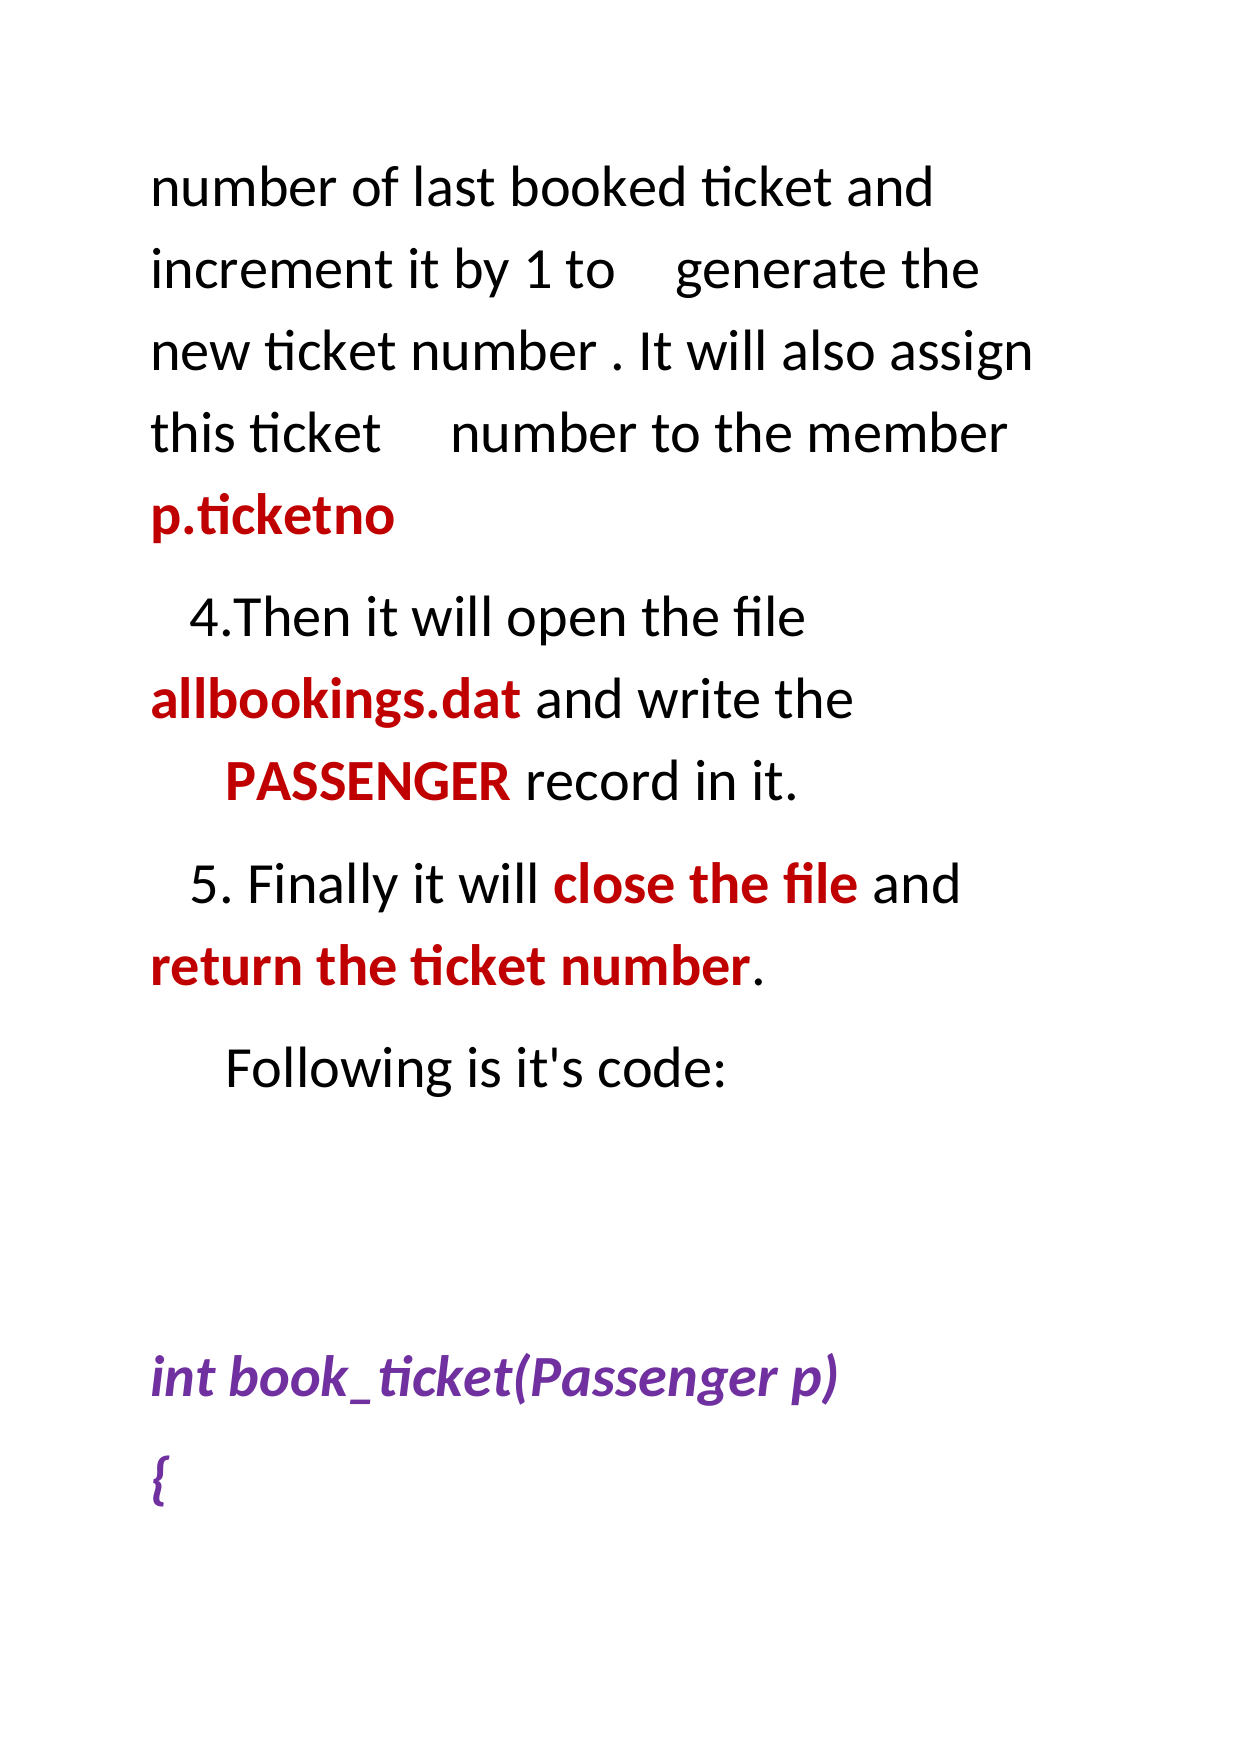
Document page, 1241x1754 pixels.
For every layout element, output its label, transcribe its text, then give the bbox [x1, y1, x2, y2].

text 5. Finally it will close the file and return the ticket number. [150, 847, 1090, 1000]
text { [150, 1442, 1090, 1513]
text Following is it's code: [150, 1031, 1090, 1102]
text int book_ticket(Passenger p) [150, 1339, 1090, 1411]
text 4.Then it will open the file allbookings.dat and write the PASSENGER record in it. [150, 580, 1090, 815]
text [150, 150, 1090, 549]
